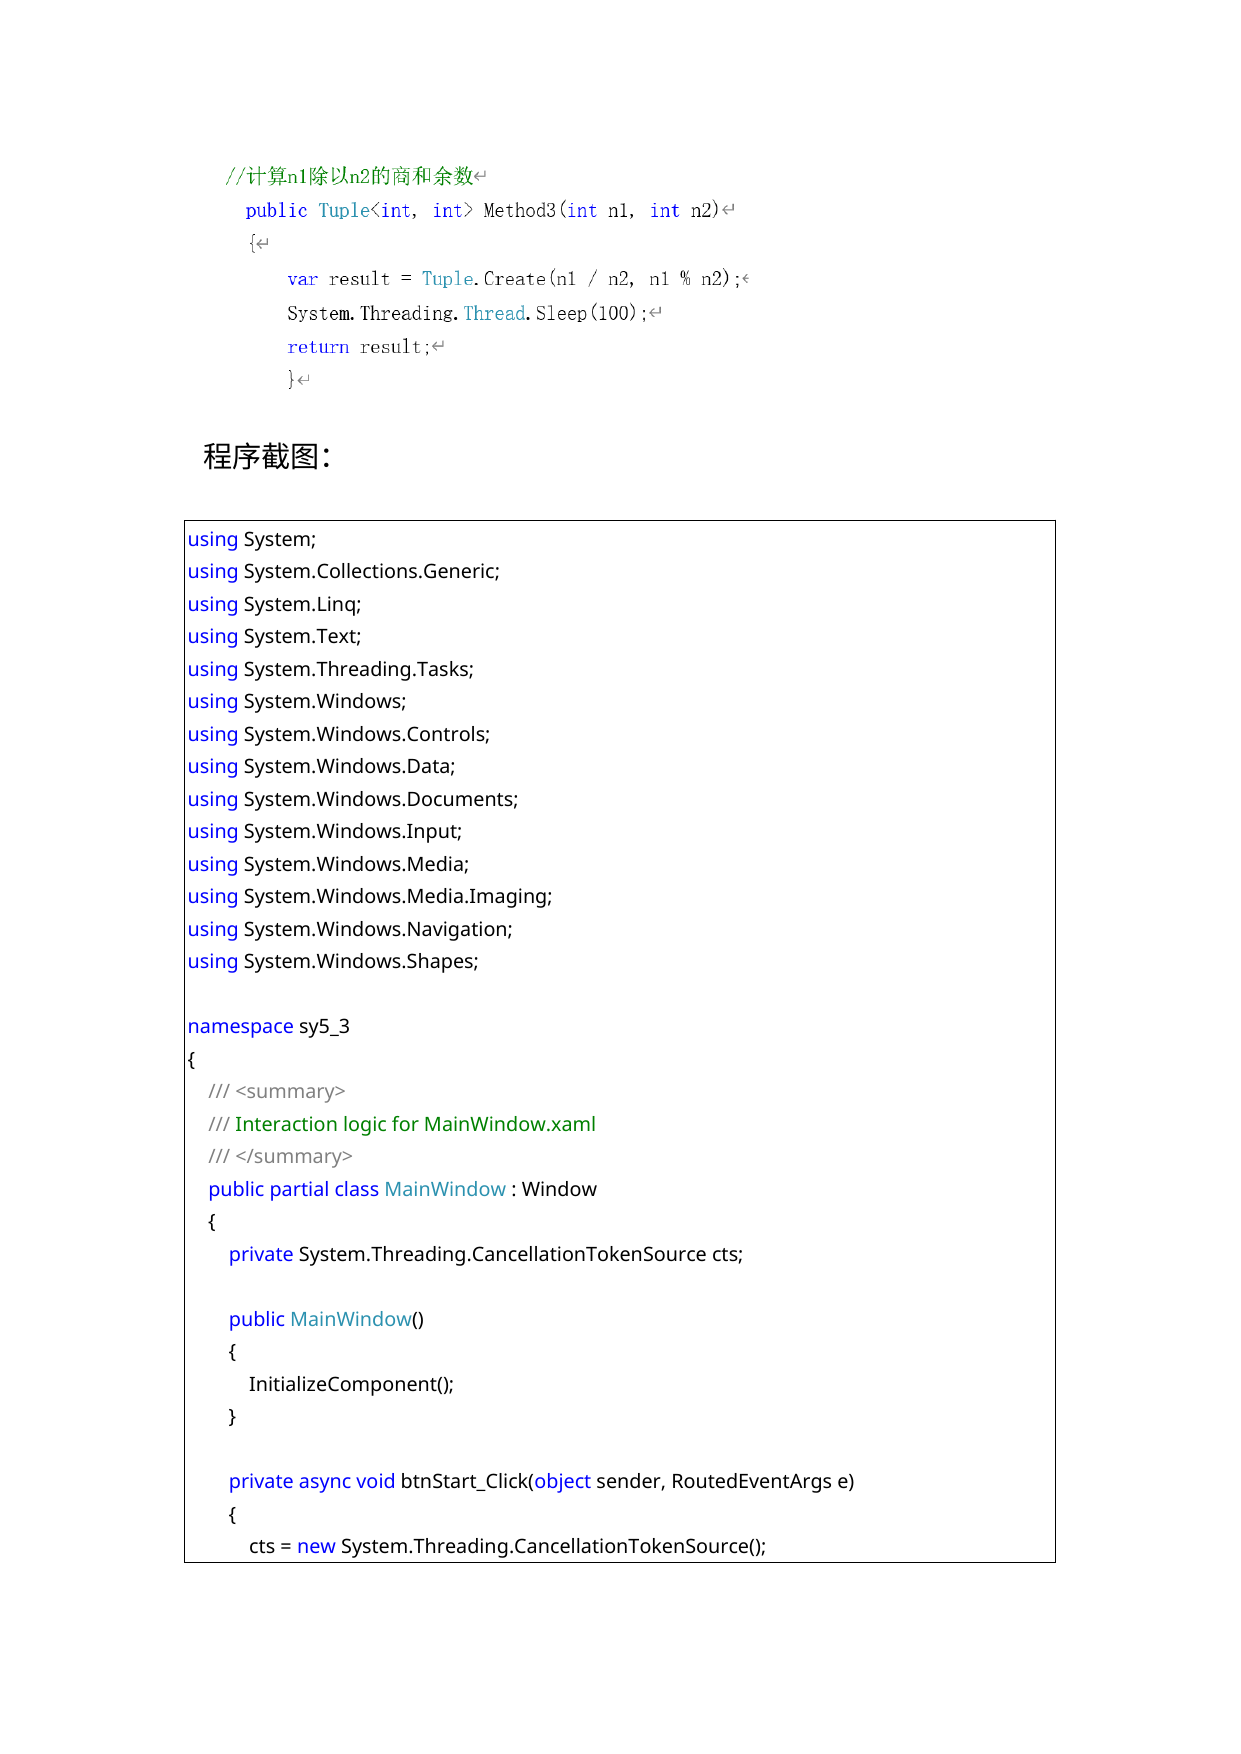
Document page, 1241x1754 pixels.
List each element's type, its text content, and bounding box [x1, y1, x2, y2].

text using System; [185, 521, 1055, 555]
text /// <summary> [187, 1075, 1053, 1108]
text using System.Threading.Tasks; [187, 653, 1053, 685]
picture [218, 162, 749, 391]
text InitializeComponent(); [187, 1368, 1053, 1400]
text using System.Windows.Navigation; [187, 913, 1053, 945]
text 程序截图： [187, 422, 1053, 487]
text private async void btnStart_Click(object sender, RoutedEventArgs e) [187, 1465, 1053, 1498]
text using System.Windows.Media; [187, 848, 1053, 880]
text using System.Windows.Shapes; [187, 945, 1053, 978]
text { [187, 1043, 1053, 1075]
text using System.Text; [187, 620, 1053, 653]
text using System.Linq; [187, 588, 1053, 620]
text /// Interaction logic for MainWindow.xaml [187, 1108, 1053, 1140]
text namespace sy5_3 [187, 1010, 1053, 1043]
text { [187, 1498, 1053, 1530]
text using System.Windows.Data; [187, 750, 1053, 783]
text using System.Collections.Generic; [187, 555, 1053, 588]
text using System.Windows.Media.Imaging; [187, 880, 1053, 913]
text public partial class MainWindow : Window [187, 1173, 1053, 1205]
text { [187, 1335, 1053, 1368]
text using System.Windows.Controls; [187, 718, 1053, 750]
text public MainWindow() [187, 1303, 1053, 1335]
text private System.Threading.CancellationTokenSource cts; [187, 1238, 1053, 1270]
text /// </summary> [187, 1140, 1053, 1173]
text cts = new System.Threading.CancellationTokenSource(); [187, 1530, 1053, 1562]
text using System.Windows.Documents; [187, 783, 1053, 815]
text } [187, 1400, 1053, 1433]
text using System.Windows; [187, 685, 1053, 718]
text { [187, 1205, 1053, 1238]
text using System.Windows.Input; [187, 815, 1053, 848]
